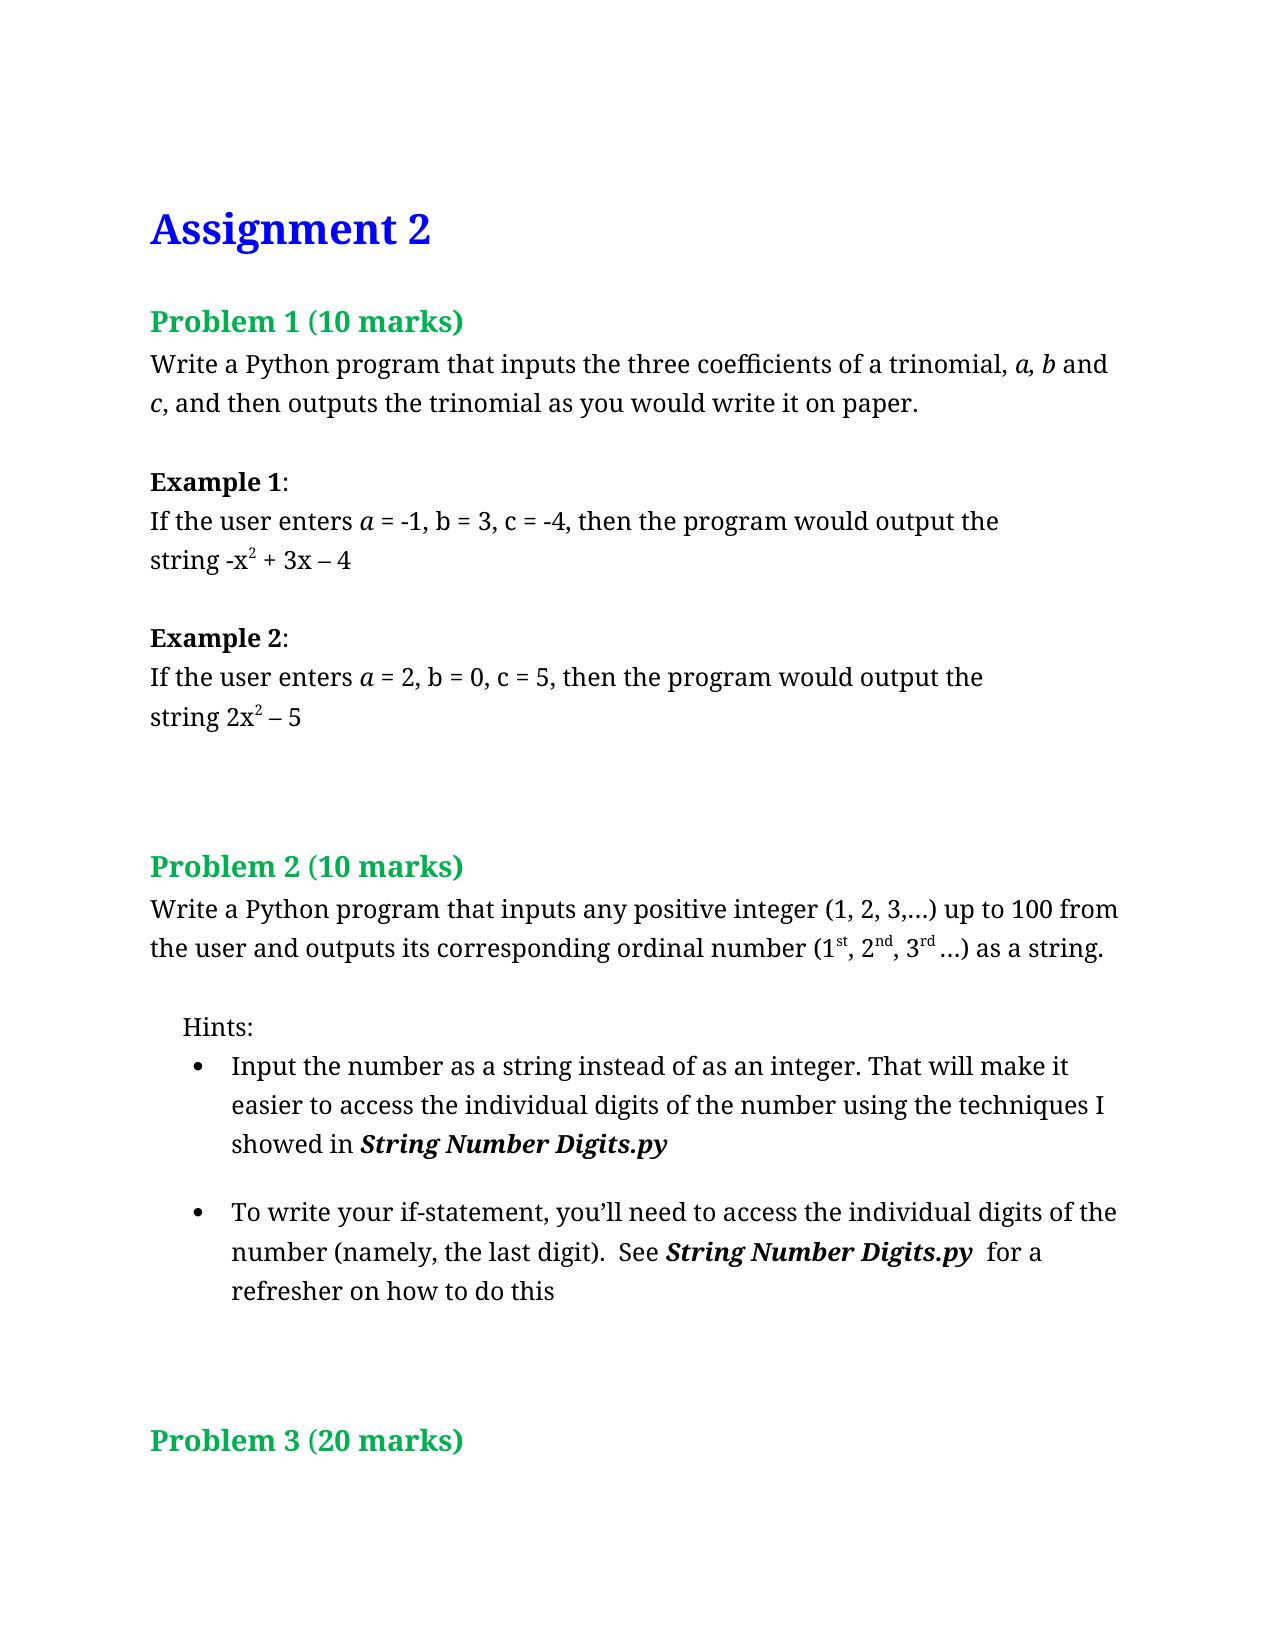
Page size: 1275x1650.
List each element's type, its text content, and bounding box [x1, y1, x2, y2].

text Problem 1 (10 marks) [150, 301, 1125, 341]
text Example 2: If the user enters a = 2, b = 0, c = 5, then the program would output the string 2x2 – 5 [150, 621, 1125, 733]
text Write a Python program that inputs any positive integer (1, 2, 3,…) up to 100 from the user and outputs its corresponding ordinal number (1st, 2nd, 3rd …) as a string. [150, 892, 1125, 965]
text Write a Python program that inputs the three coefficients of a trinomial, a, b and c, and then outputs the trinomial as you would write it on paper. [150, 347, 1125, 420]
list To write your if-statement, you’ll need to access the individual digits of the number (namely, the last digit). See String Number Digits.py for a refresher on how to do this [194, 1195, 1125, 1307]
text Example 1: If the user enters a = -1, b = 3, c = -4, then the program would output the string -x2 + 3x – 4 [150, 464, 1125, 577]
list Input the number as a string instead of as an integer. That will make it easier to access the individual digits of the number using the techniques I showed in String Number Digits.py [194, 1048, 1125, 1191]
text Problem 3 (20 marks) [150, 1420, 1125, 1460]
subtitle Assignment 2 [150, 200, 1125, 257]
text Problem 2 (10 marks) [150, 846, 1125, 886]
text Hints: [150, 1009, 1125, 1043]
